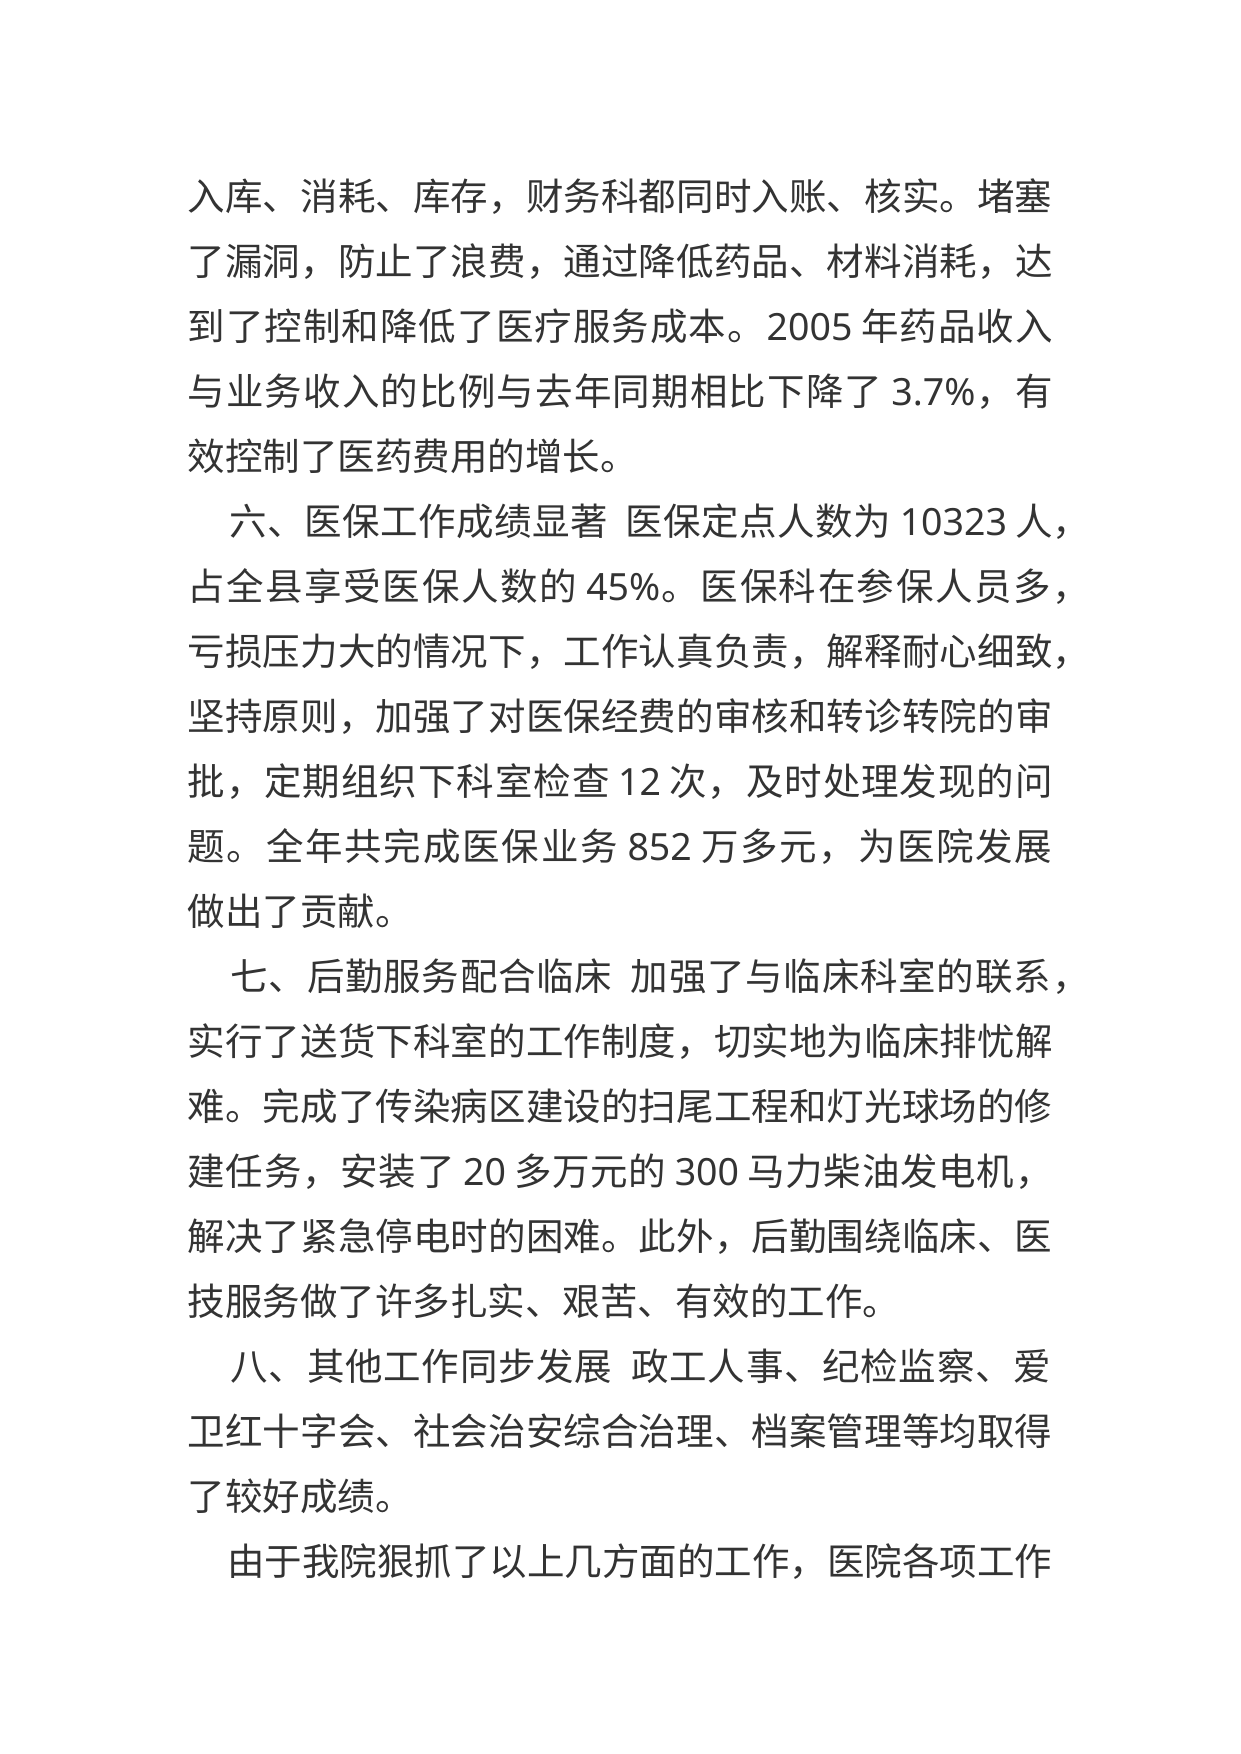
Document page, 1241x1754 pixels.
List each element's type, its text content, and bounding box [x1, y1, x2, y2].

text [187, 1527, 1053, 1592]
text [187, 162, 1053, 487]
text 六、医保工作成绩显著 医保定点人数为10323人，占全县享受医保人数的45%。医保科在参保人员多，亏损压力大的情况下，工作认真负责，解释耐心细致，坚持原则，加强了对医保经费的审核和转诊转院的审批，定期组织下科室检查12次，及时处理发现的问题。全年共完成医保业务852万多元，为医院发展做出了贡献。 [187, 487, 1053, 942]
text 八、其他工作同步发展 政工人事、纪检监察、爱卫红十字会、社会治安综合治理、档案管理等均取得了较好成绩。 [187, 1332, 1053, 1527]
text 七、后勤服务配合临床 加强了与临床科室的联系，实行了送货下科室的工作制度，切实地为临床排忧解难。完成了传染病区建设的扫尾工程和灯光球场的修建任务，安装了20多万元的300马力柴油发电机，解决了紧急停电时的困难。此外，后勤围绕临床、医技服务做了许多扎实、艰苦、有效的工作。 [187, 942, 1053, 1332]
